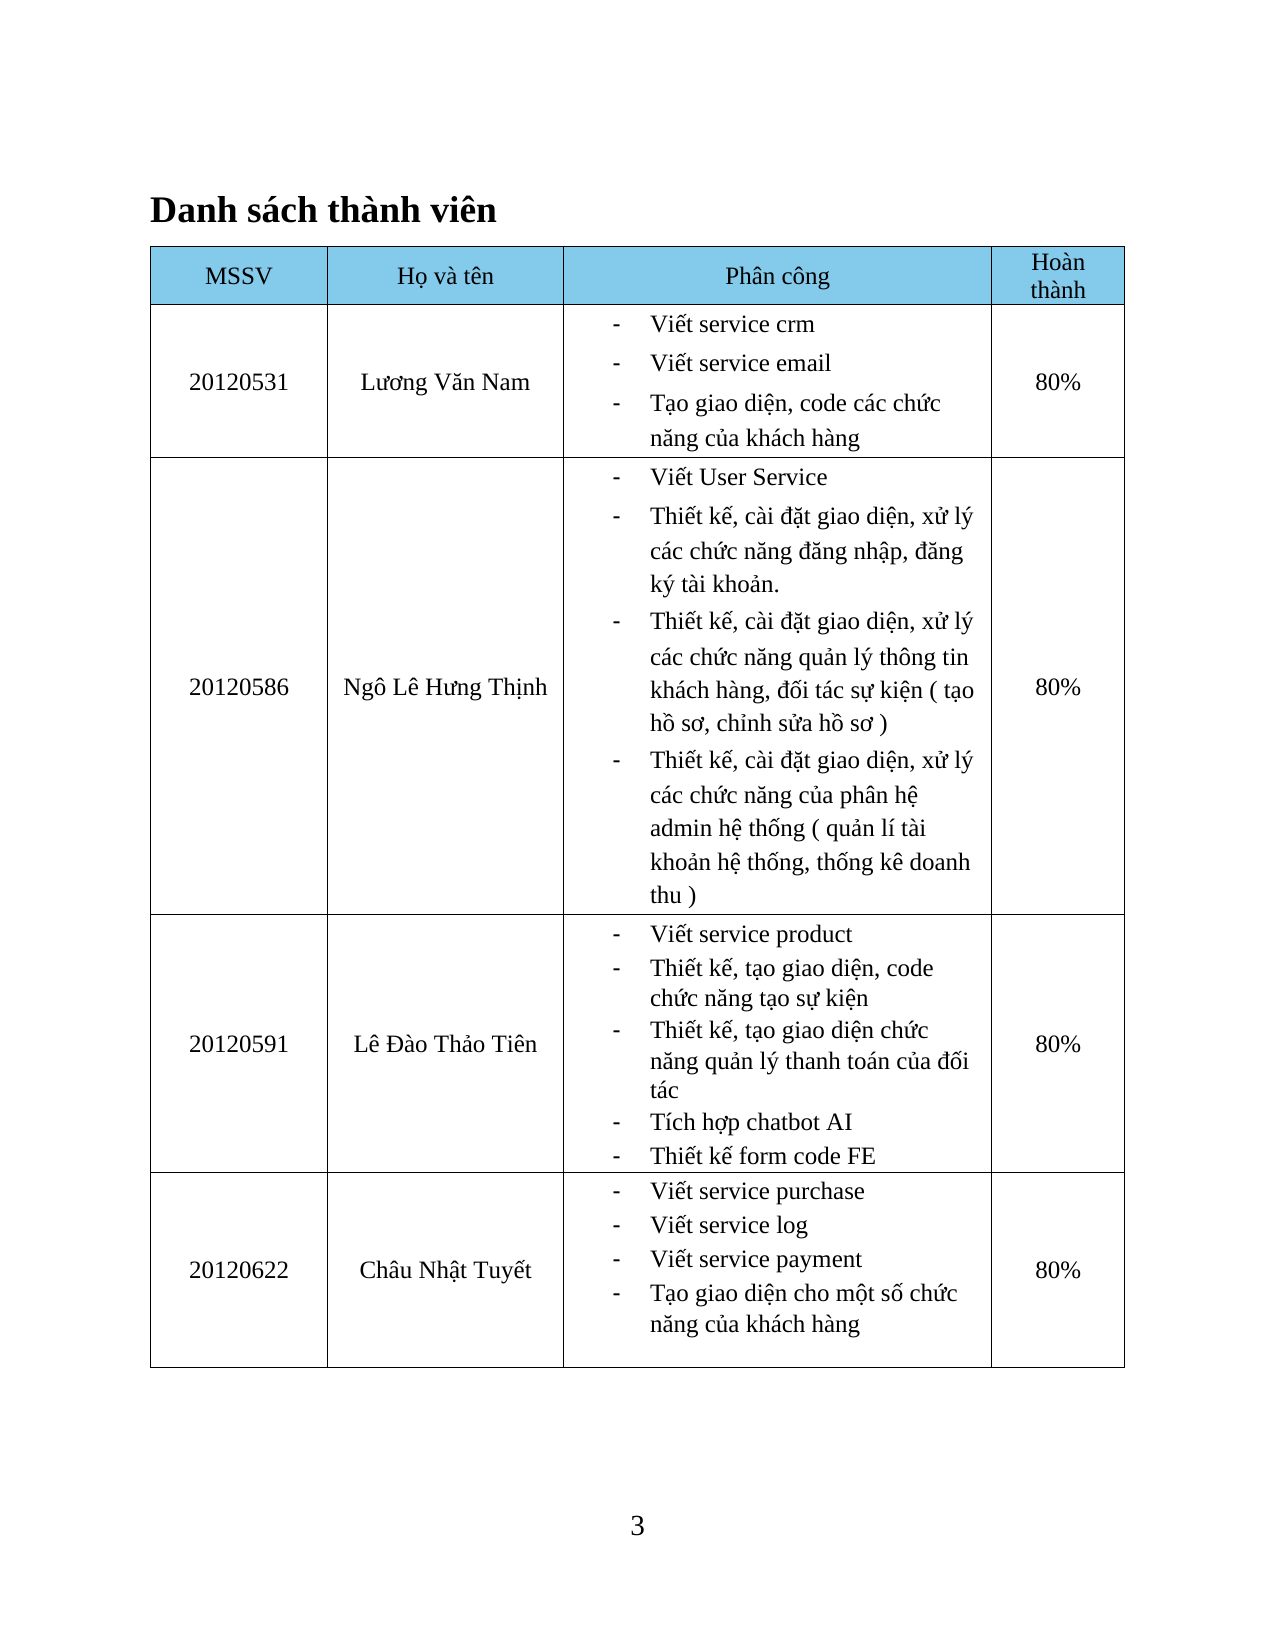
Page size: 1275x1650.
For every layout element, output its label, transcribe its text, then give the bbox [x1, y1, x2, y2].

table_header Hoàn thành [992, 247, 1124, 304]
table_cell 80% [992, 458, 1124, 914]
table_header Họ và tên [328, 247, 563, 304]
table_cell Lương Văn Nam [328, 305, 563, 457]
table_cell 80% [992, 1173, 1124, 1367]
table_cell 20120591 [151, 915, 327, 1172]
table_cell 80% [992, 915, 1124, 1172]
table_cell 80% [992, 305, 1124, 457]
table_header MSSV [151, 247, 327, 304]
table_cell 20120531 [151, 305, 327, 457]
subtitle Danh sách thành viên [150, 187, 1125, 231]
table_cell Châu Nhật Tuyết [328, 1173, 563, 1367]
table_cell 20120586 [151, 458, 327, 914]
table_cell Viết service crm Viết service email Tạo giao diện, code các chức năng của khách hàng [564, 305, 991, 457]
table_cell Viết service purchase Viết service log Viết service payment Tạo giao diện cho một số chức năng của khách hàng [564, 1173, 991, 1367]
table_cell Viết User Service Thiết kế, cài đặt giao diện, xử lý các chức năng đăng nhập, đăng ký tài khoản. Thiết kế, cài đặt giao diện, xử lý các chức năng quản lý thông tin khách hàng, đối tác sự kiện ( tạo hồ sơ, chỉnh sửa hồ sơ ) Thiết kế, cài đặt giao diện, xử lý các chức năng của phân hệ admin hệ thống ( quản lí tài khoản hệ thống, thống kê doanh thu ) [564, 458, 991, 914]
table_cell Ngô Lê Hưng Thịnh [328, 458, 563, 914]
table_cell Lê Đào Thảo Tiên [328, 915, 563, 1172]
table_cell Viết service product Thiết kế, tạo giao diện, code chức năng tạo sự kiện Thiết kế, tạo giao diện chức năng quản lý thanh toán của đối tác Tích hợp chatbot AI Thiết kế form code FE [564, 915, 991, 1172]
table_cell 20120622 [151, 1173, 327, 1367]
table_header Phân công [564, 247, 991, 304]
